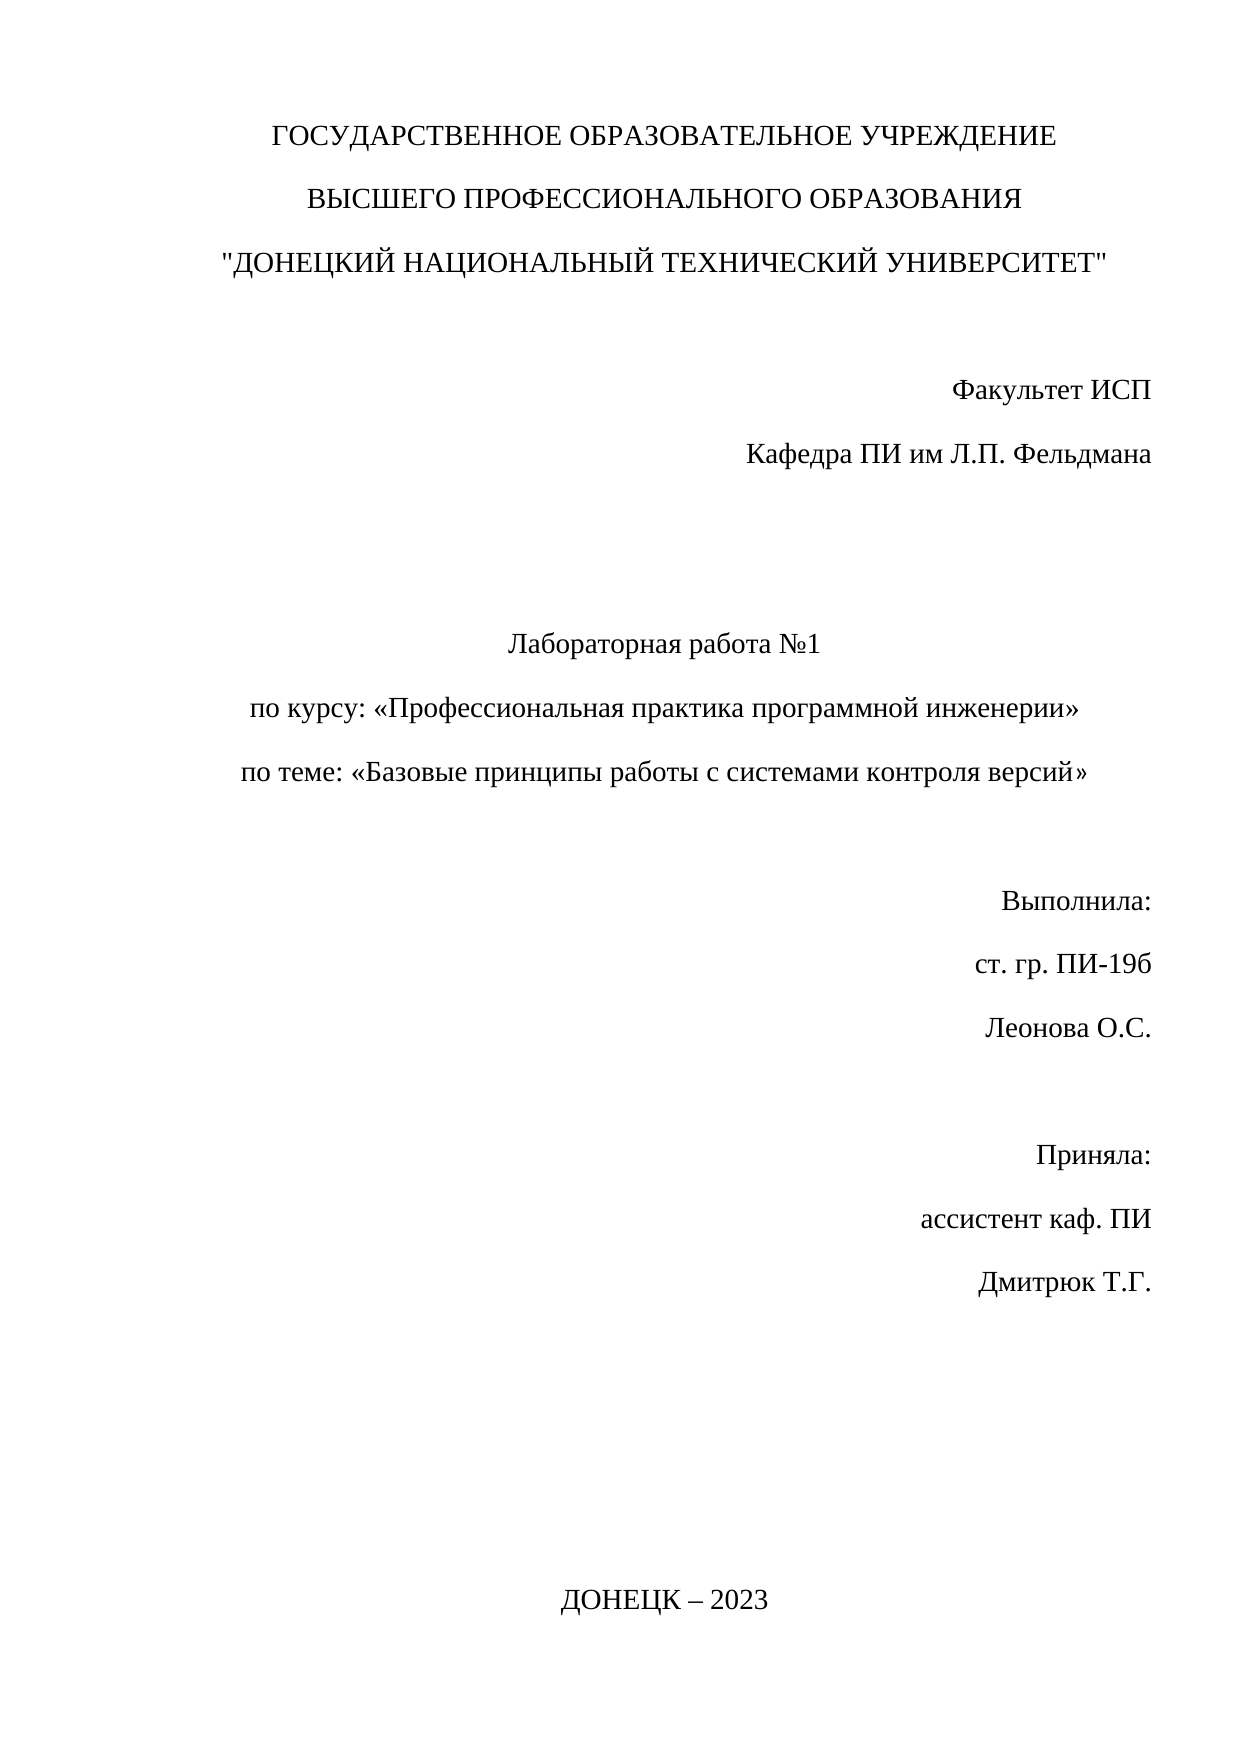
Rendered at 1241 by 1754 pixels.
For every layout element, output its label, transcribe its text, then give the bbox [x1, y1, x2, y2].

text Лабораторная работа №1 [177, 626, 1152, 660]
text Дмитрюк Т.Г. [177, 1264, 1152, 1298]
text ассистент каф. ПИ [177, 1201, 1152, 1234]
text Кафедра ПИ им Л.П. Фельдмана [177, 436, 1152, 469]
text Факультет ИСП [177, 372, 1152, 406]
text ст. гр. ПИ-19б [177, 947, 1152, 980]
text ГОСУДАРСТВЕННОЕ ОБРАЗОВАТЕЛЬНОЕ УЧРЕЖДЕНИЕ [177, 118, 1152, 152]
text Приняла: [177, 1137, 1152, 1171]
text "ДОНЕЦКИЙ НАЦИОНАЛЬНЫЙ ТЕХНИЧЕСКИЙ УНИВЕРСИТЕТ" [177, 245, 1152, 279]
text ВЫСШЕГО ПРОФЕССИОНАЛЬНОГО ОБРАЗОВАНИЯ [177, 182, 1152, 215]
text Выполнила: [177, 883, 1152, 917]
text Леонова О.С. [177, 1010, 1152, 1044]
text по теме: «Базовые принципы работы с системами контроля версий» [177, 753, 1152, 789]
text ДОНЕЦК – 2023 [177, 1582, 1152, 1616]
text по курсу: «Профессиональная практика программной инженерии» [177, 690, 1152, 723]
